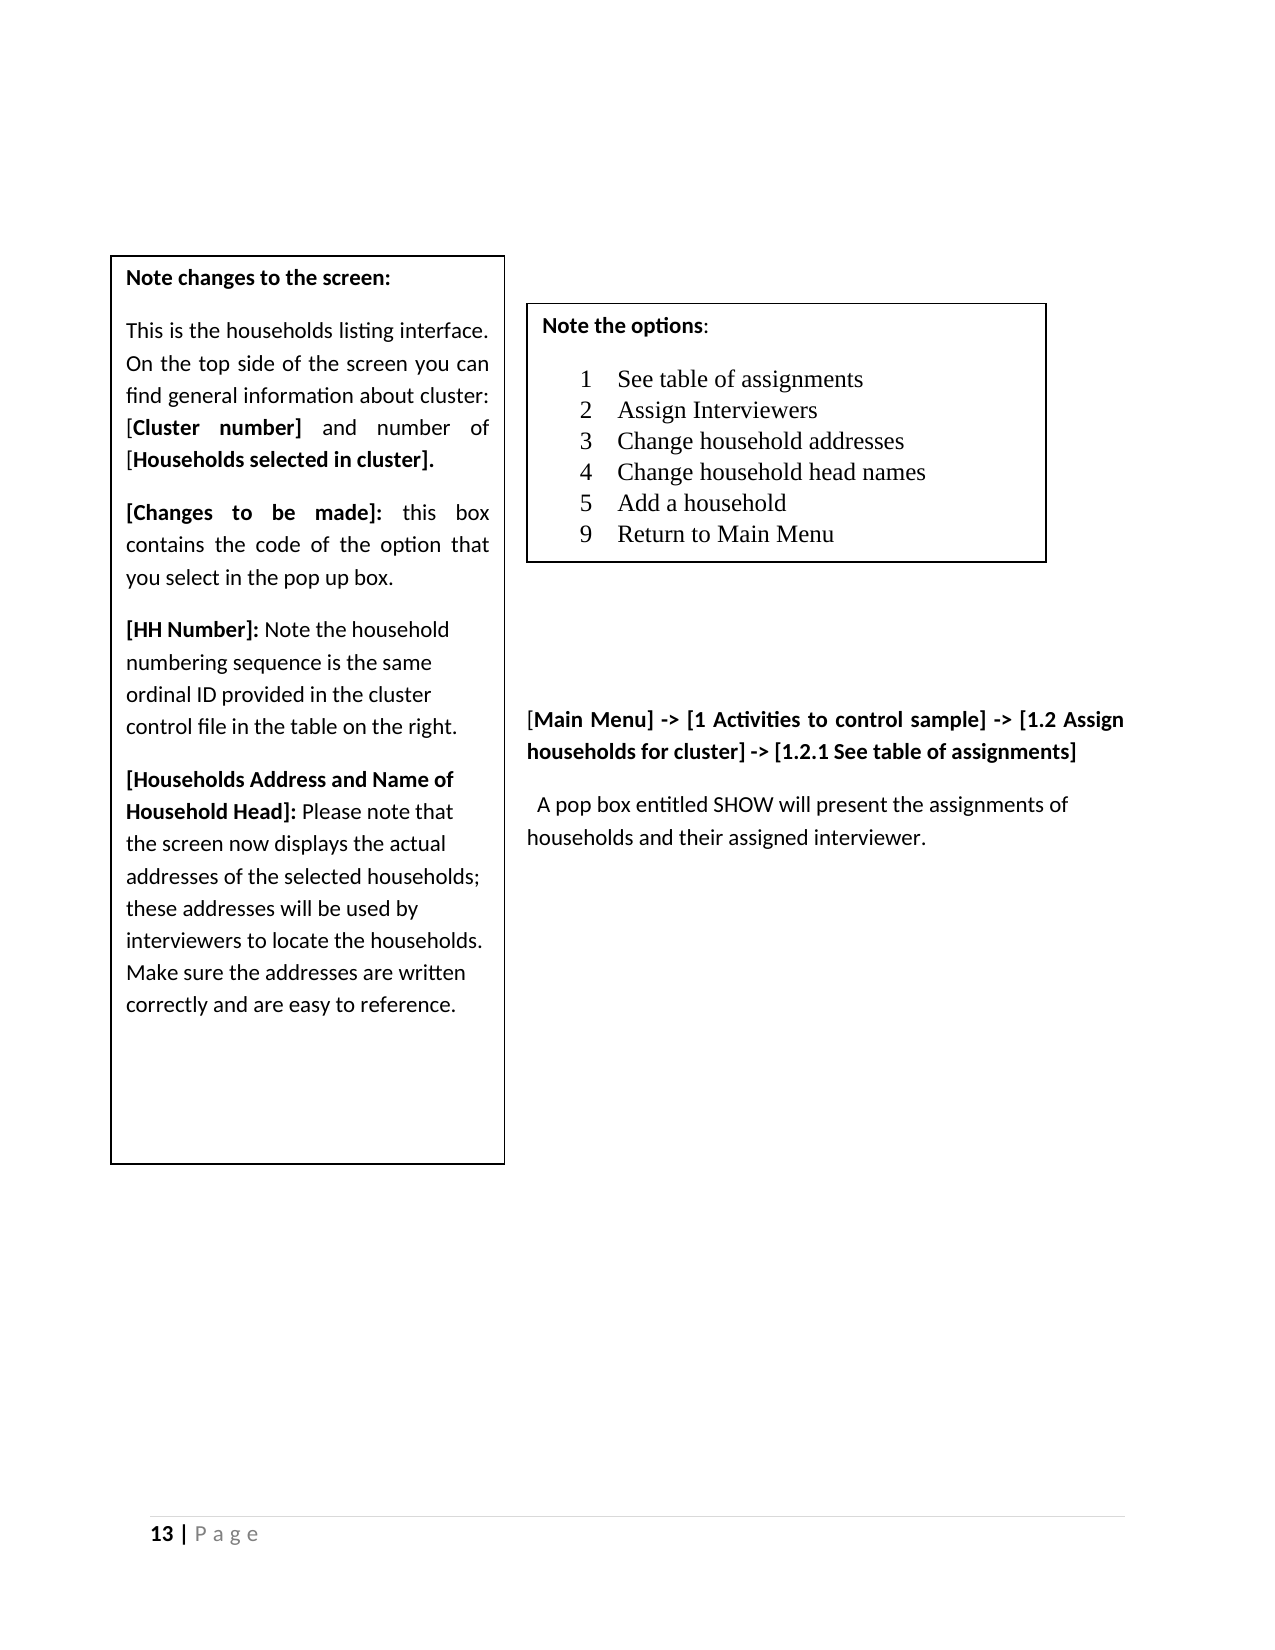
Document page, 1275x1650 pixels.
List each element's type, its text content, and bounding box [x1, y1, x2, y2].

text [Main Menu] -> [1 Activities to control sample] -> [1.2 Assign households for cluster] -> [1.2.1 See table of assignments] [505, 705, 1125, 766]
text A pop box entitled SHOW will present the assignments of households and their assigned interviewer. [505, 791, 1125, 851]
